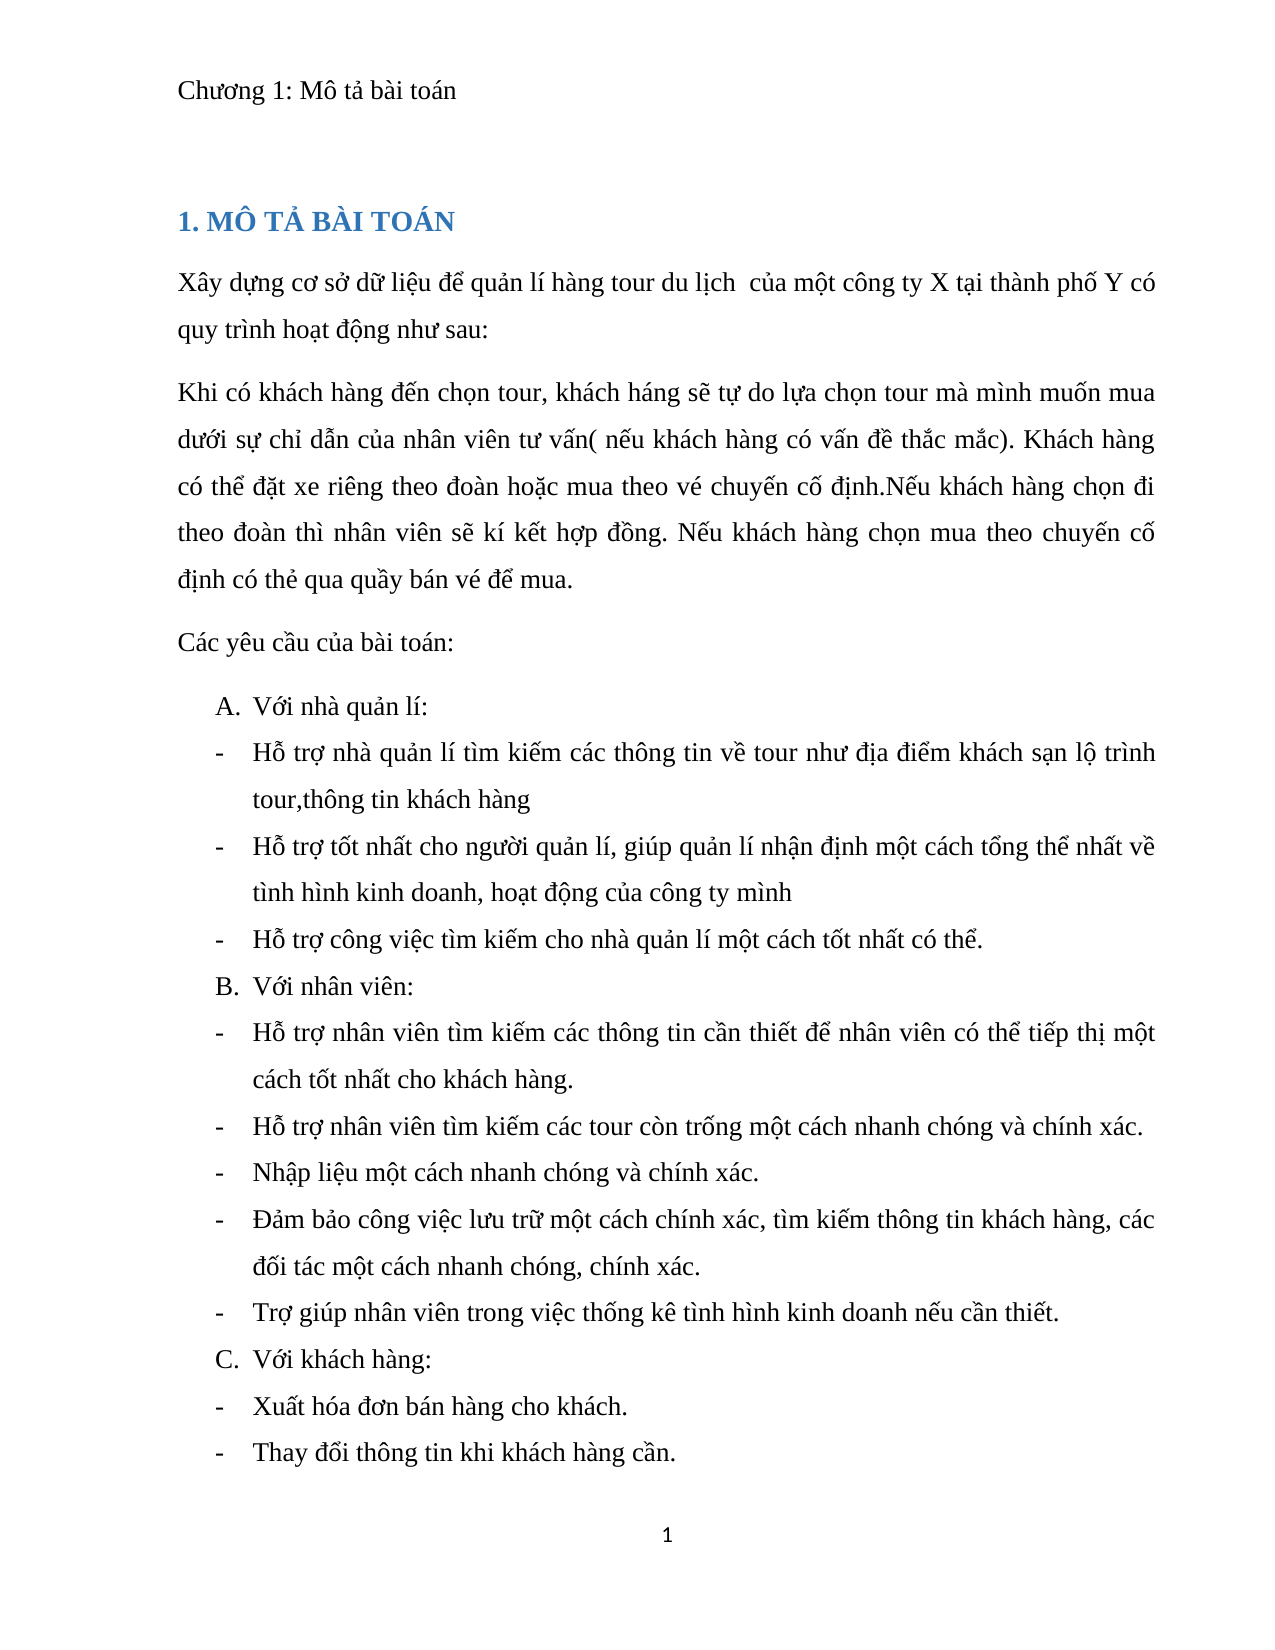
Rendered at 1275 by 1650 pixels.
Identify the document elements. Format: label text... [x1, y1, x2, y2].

list Nhập liệu một cách nhanh chóng và chính xác. [215, 1157, 1157, 1188]
list Hỗ trợ tốt nhất cho người quản lí, giúp quản lí nhận định một cách tổng thể nhất về tình hình kinh doanh, hoạt động của công ty mình [215, 830, 1157, 908]
list Xuất hóa đơn bán hàng cho khách. [215, 1390, 1157, 1421]
list Hỗ trợ nhà quản lí tìm kiếm các thông tin về tour như địa điểm khách sạn lộ trình tour,thông tin khách hàng [215, 737, 1157, 814]
text 1. MÔ TẢ BÀI TOÁN [177, 204, 1157, 237]
list Với khách hàng: [215, 1343, 1157, 1374]
list Hỗ trợ nhân viên tìm kiếm các thông tin cần thiết để nhân viên có thể tiếp thị một cách tốt nhất cho khách hàng. [215, 1017, 1157, 1094]
list Đảm bảo công việc lưu trữ một cách chính xác, tìm kiếm thông tin khách hàng, các đối tác một cách nhanh chóng, chính xác. [215, 1203, 1157, 1281]
text Các yêu cầu của bài toán: [177, 627, 1157, 658]
list Hỗ trợ nhân viên tìm kiếm các tour còn trống một cách nhanh chóng và chính xác. [215, 1110, 1157, 1141]
list Với nhân viên: [215, 970, 1157, 1001]
list Với nhà quản lí: [215, 690, 1157, 721]
list Trợ giúp nhân viên trong việc thống kê tình hình kinh doanh nếu cần thiết. [215, 1297, 1157, 1328]
text Khi có khách hàng đến chọn tour, khách háng sẽ tự do lựa chọn tour mà mình muốn mua dưới sự chỉ dẫn của nhân viên tư vấn( nếu khách hàng có vấn đề thắc mắc). Khách hàng có thể đặt xe riêng theo đoàn hoặc mua theo vé chuyến cố định.Nếu khách hàng chọn đi theo đoàn thì nhân viên sẽ kí kết hợp đồng. Nếu khách hàng chọn mua theo chuyến cố định có thẻ qua quầy bán vé để mua. [177, 377, 1157, 594]
text Xây dựng cơ sở dữ liệu để quản lí hàng tour du lịch của một công ty X tại thành phố Y có quy trình hoạt động như sau: [177, 267, 1157, 344]
list Hỗ trợ công việc tìm kiếm cho nhà quản lí một cách tốt nhất có thể. [215, 923, 1157, 954]
list Thay đổi thông tin khi khách hàng cần. [215, 1437, 1157, 1468]
